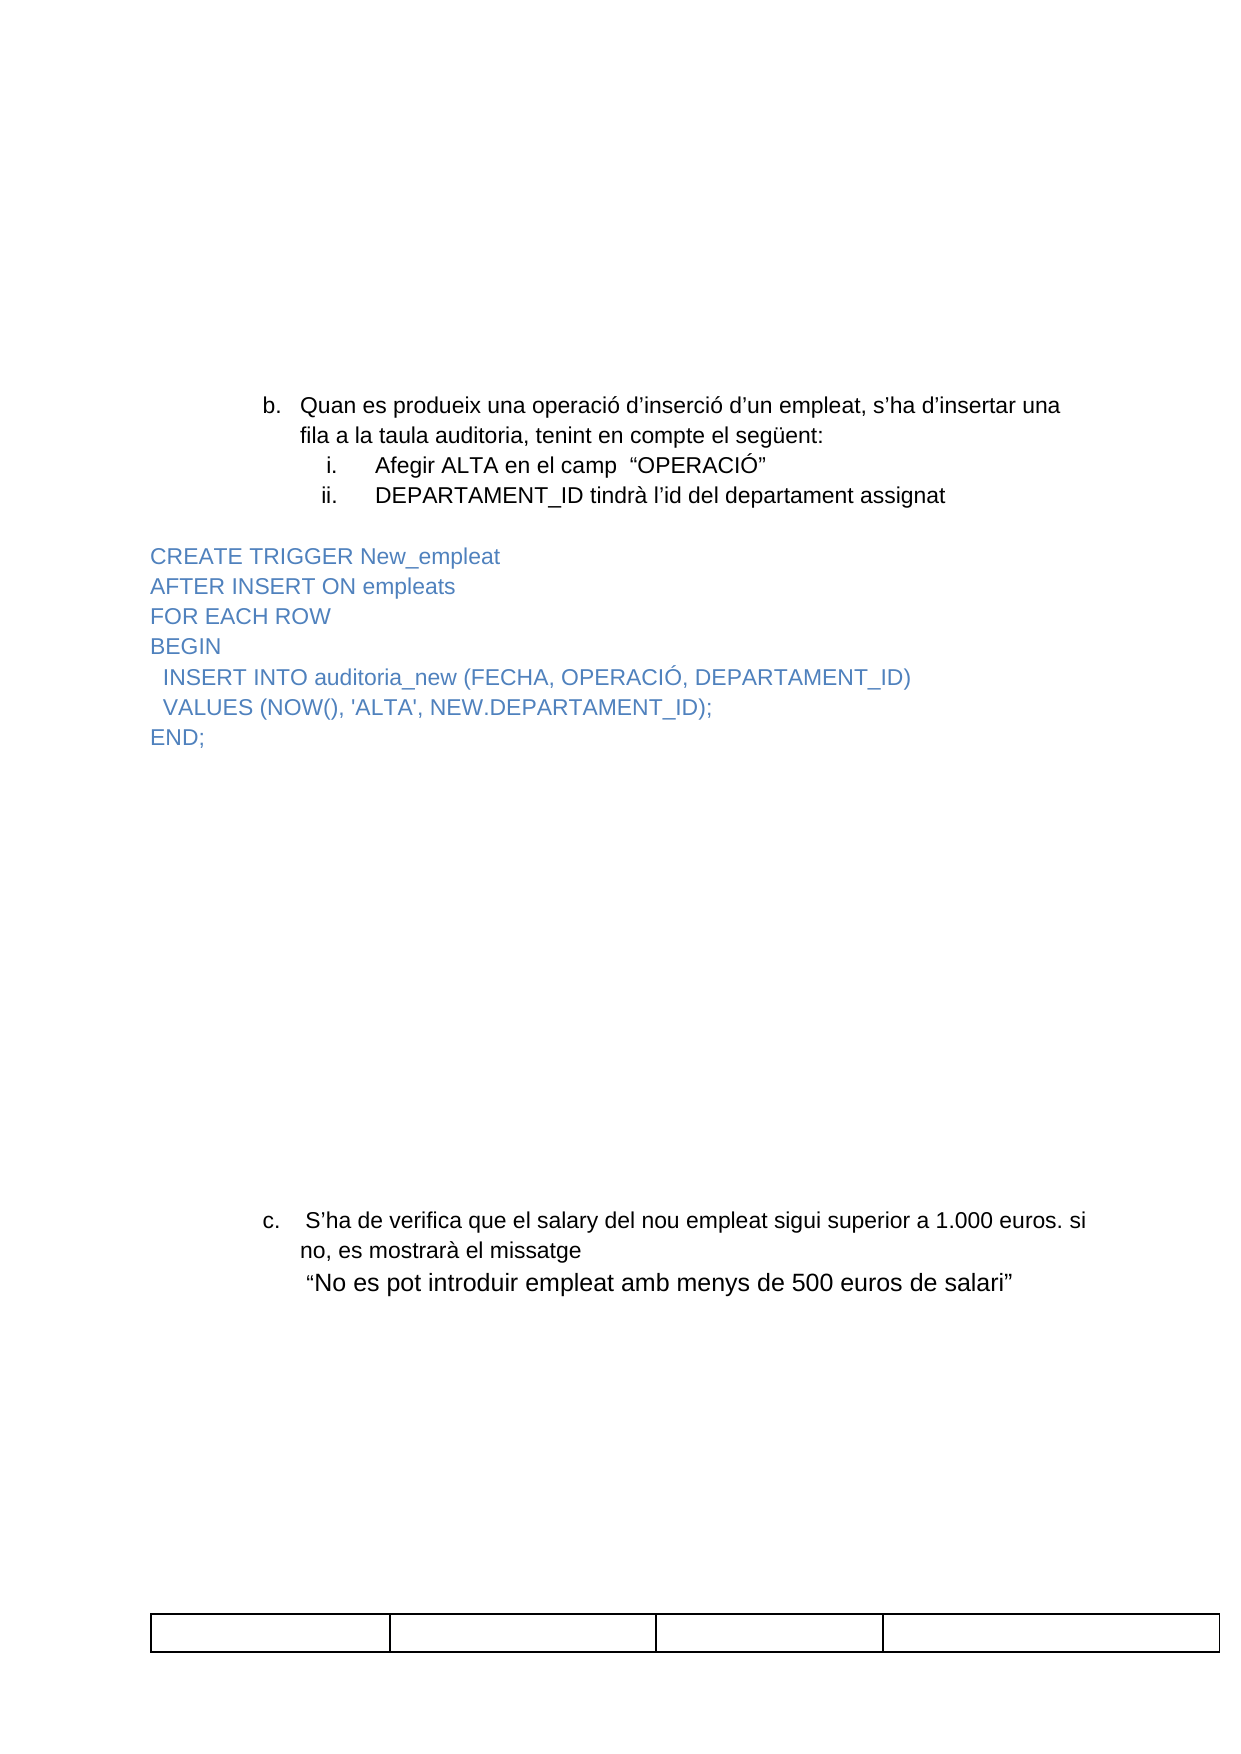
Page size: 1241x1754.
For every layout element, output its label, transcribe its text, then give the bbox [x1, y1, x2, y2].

text BEGIN [150, 633, 1090, 660]
list DEPARTAMENT_ID tindrà l’id del departament assignat [337, 482, 1090, 509]
text AFTER INSERT ON empleats [150, 573, 1090, 599]
text “No es pot introduir empleat amb menys de 500 euros de salari” [300, 1268, 1090, 1296]
text VALUES (NOW(), 'ALTA', NEW.DEPARTAMENT_ID); [150, 694, 1090, 720]
list Quan es produeix una operació d’inserció d’un empleat, s’ha d’insertar una fila a la taula auditoria, tenint en compte el següent: [262, 392, 1090, 448]
list S’ha de verifica que el salary del nou empleat sigui superior a 1.000 euros. si no, es mostrarà el missatge [262, 1207, 1090, 1264]
text FOR EACH ROW [150, 603, 1090, 629]
text INSERT INTO auditoria_new (FECHA, OPERACIÓ, DEPARTAMENT_ID) [150, 663, 1090, 690]
text CREATE TRIGGER New_empleat [150, 543, 1090, 569]
text END; [150, 724, 1090, 750]
list Afegir ALTA en el camp “OPERACIÓ” [337, 452, 1090, 478]
